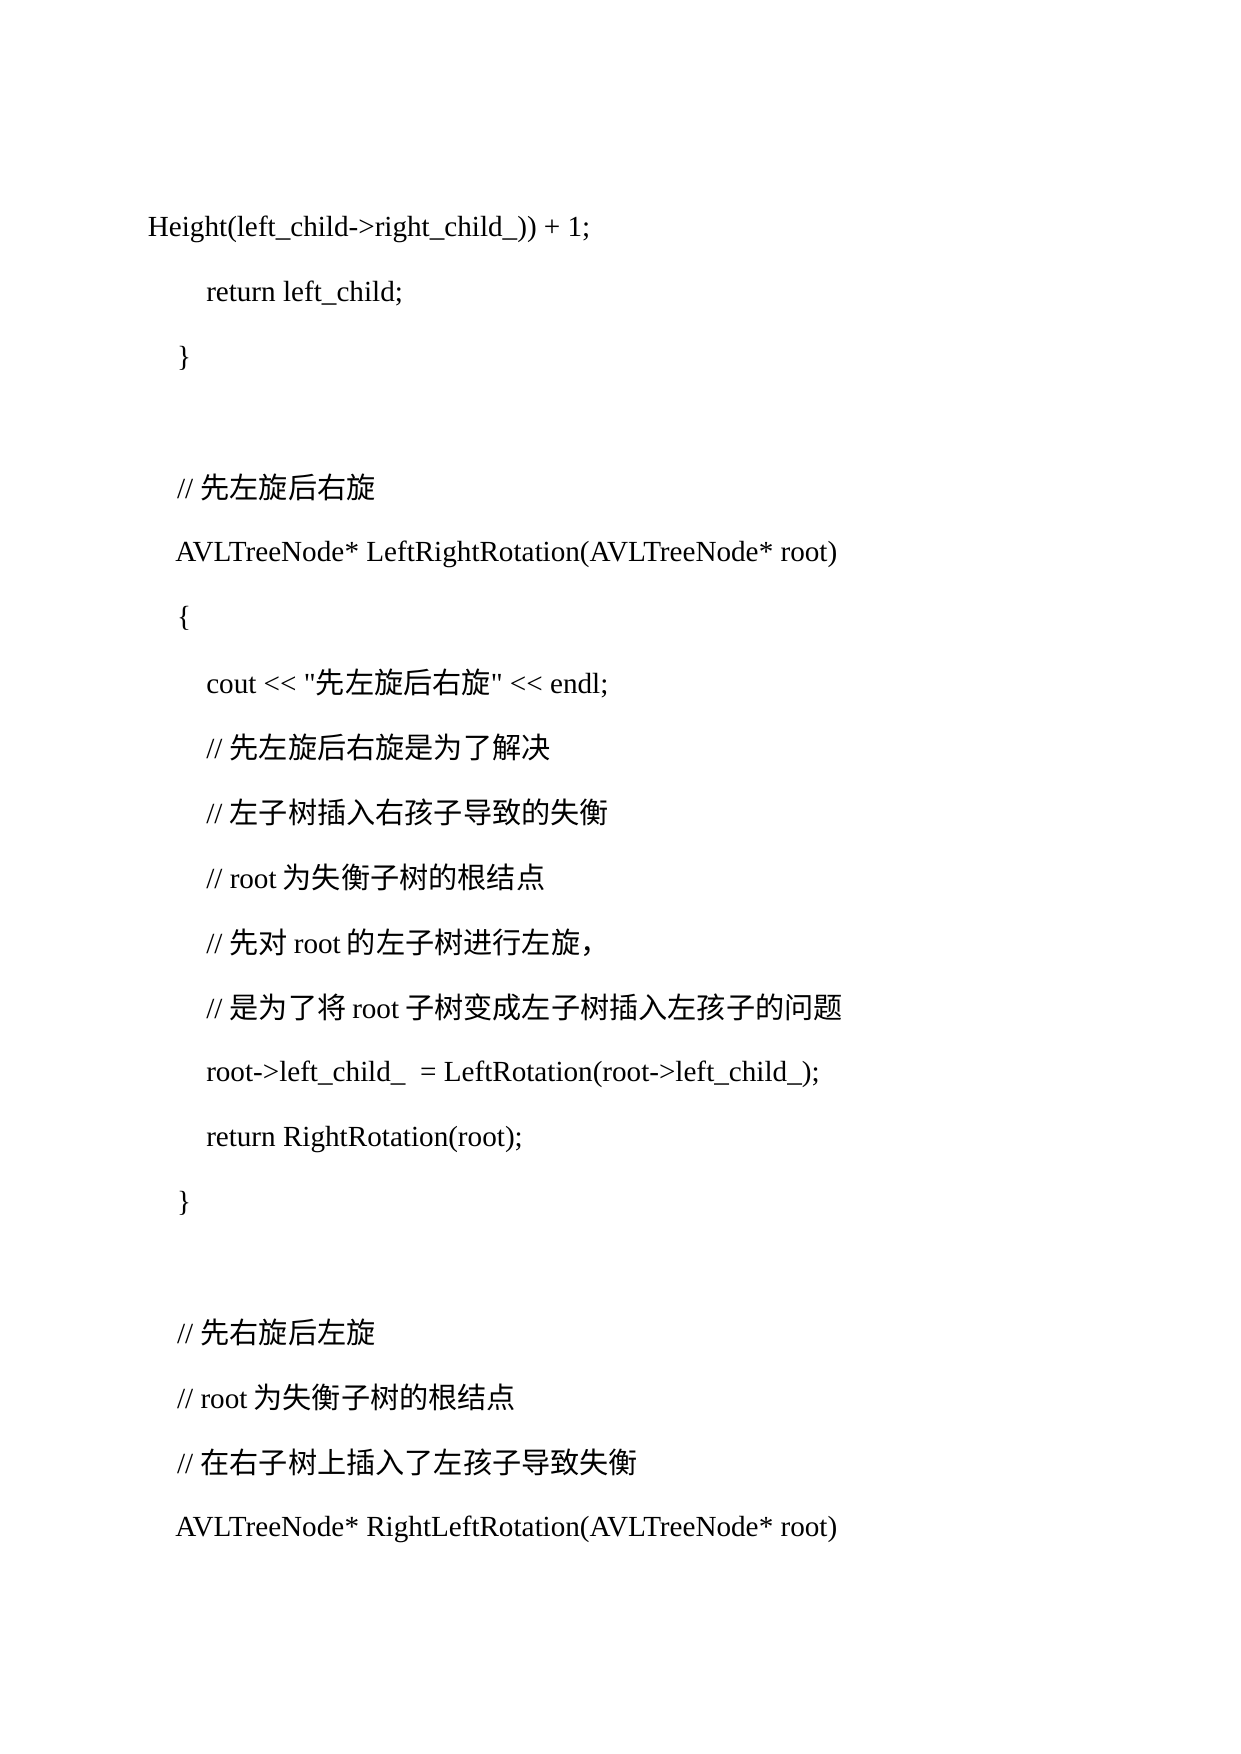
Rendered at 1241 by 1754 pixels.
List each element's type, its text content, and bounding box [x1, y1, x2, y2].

text left_child->height_ = max(Height(left_child->left_child_), Height(left_child->right_child_)) + 1; [148, 193, 1092, 258]
text } [148, 1168, 1092, 1233]
text // 先左旋后右旋是为了解决 [148, 713, 1092, 778]
text } [148, 323, 1092, 388]
text // 先对root的左子树进行左旋， [148, 908, 1092, 973]
text // root为失衡子树的根结点 [148, 1363, 1092, 1428]
text // root为失衡子树的根结点 [148, 843, 1092, 908]
text { [148, 583, 1092, 648]
text AVLTreeNode* LeftRightRotation(AVLTreeNode* root) [148, 518, 1092, 583]
text // 先左旋后右旋 [148, 453, 1092, 518]
text AVLTreeNode* RightLeftRotation(AVLTreeNode* root) [148, 1493, 1092, 1558]
text return RightRotation(root); [148, 1103, 1092, 1168]
text return left_child; [148, 258, 1092, 323]
text cout << "先左旋后右旋" << endl; [148, 648, 1092, 713]
text // 在右子树上插入了左孩子导致失衡 [148, 1428, 1092, 1493]
text // 先右旋后左旋 [148, 1298, 1092, 1363]
text // 左子树插入右孩子导致的失衡 [148, 778, 1092, 843]
text root->left_child_ = LeftRotation(root->left_child_); [148, 1038, 1092, 1103]
text // 是为了将root子树变成左子树插入左孩子的问题 [148, 973, 1092, 1038]
